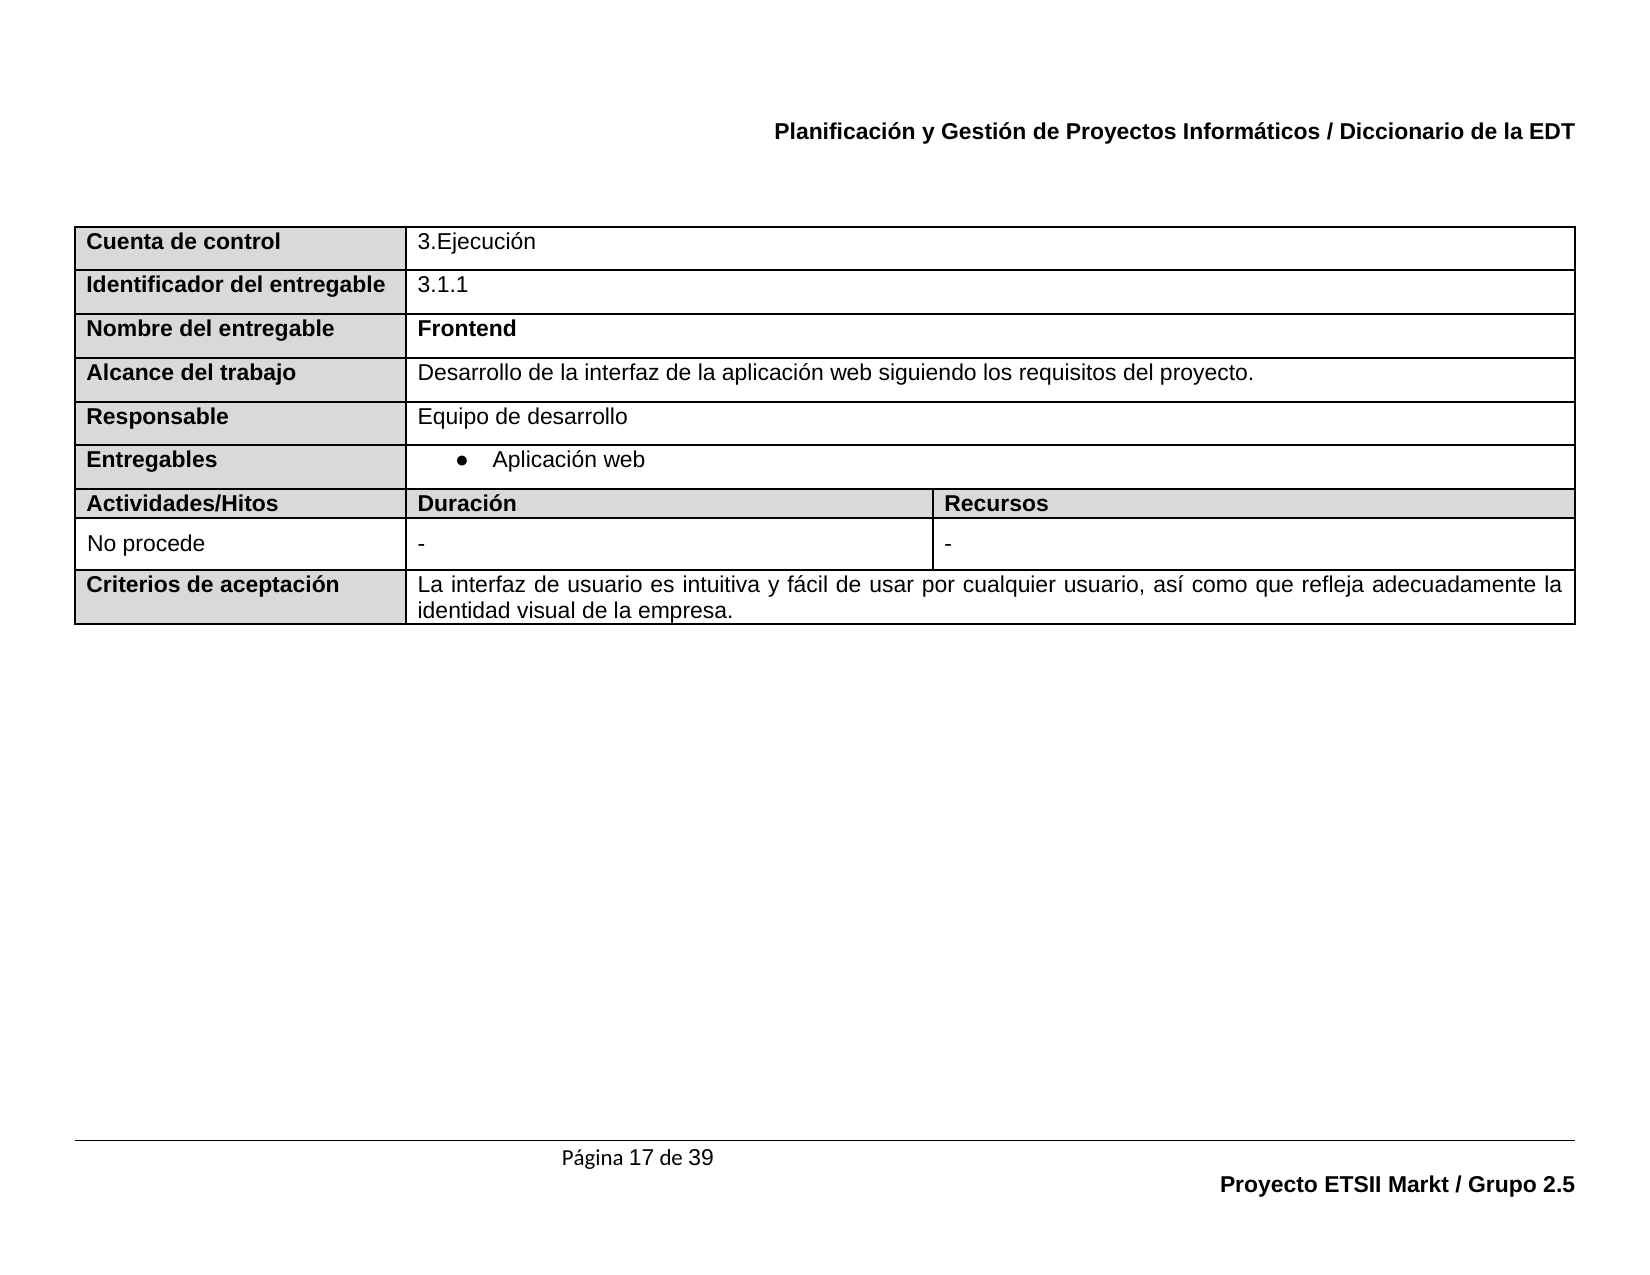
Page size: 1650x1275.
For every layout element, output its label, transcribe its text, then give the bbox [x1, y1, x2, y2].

table_cell - [934, 519, 1574, 568]
table_cell Recursos [934, 490, 1574, 517]
table_cell Actividades/Hitos [76, 490, 405, 517]
table_cell Nombre del entregable [76, 315, 405, 357]
table_header Cuenta de control [76, 228, 405, 269]
table_cell Criterios de aceptación [76, 571, 405, 623]
table_cell 3.1.1 [407, 271, 1574, 313]
table_header 3.Ejecución [407, 228, 1574, 269]
table_cell Frontend [407, 315, 1574, 357]
table_cell Identificador del entregable [76, 271, 405, 313]
table_cell No procede [76, 519, 405, 568]
table_cell Entregables [76, 446, 405, 488]
table_cell La interfaz de usuario es intuitiva y fácil de usar por cualquier usuario, así como que refleja adecuadamente la identidad visual de la empresa. [407, 571, 1574, 623]
table_cell Desarrollo de la interfaz de la aplicación web siguiendo los requisitos del proyecto. [407, 359, 1574, 401]
table_cell Duración [407, 490, 932, 517]
table_cell Equipo de desarrollo [407, 403, 1574, 444]
table_cell Responsable [76, 403, 405, 444]
table_cell - [407, 519, 932, 568]
table_cell Aplicación web [407, 446, 1574, 488]
table_cell Alcance del trabajo [76, 359, 405, 401]
